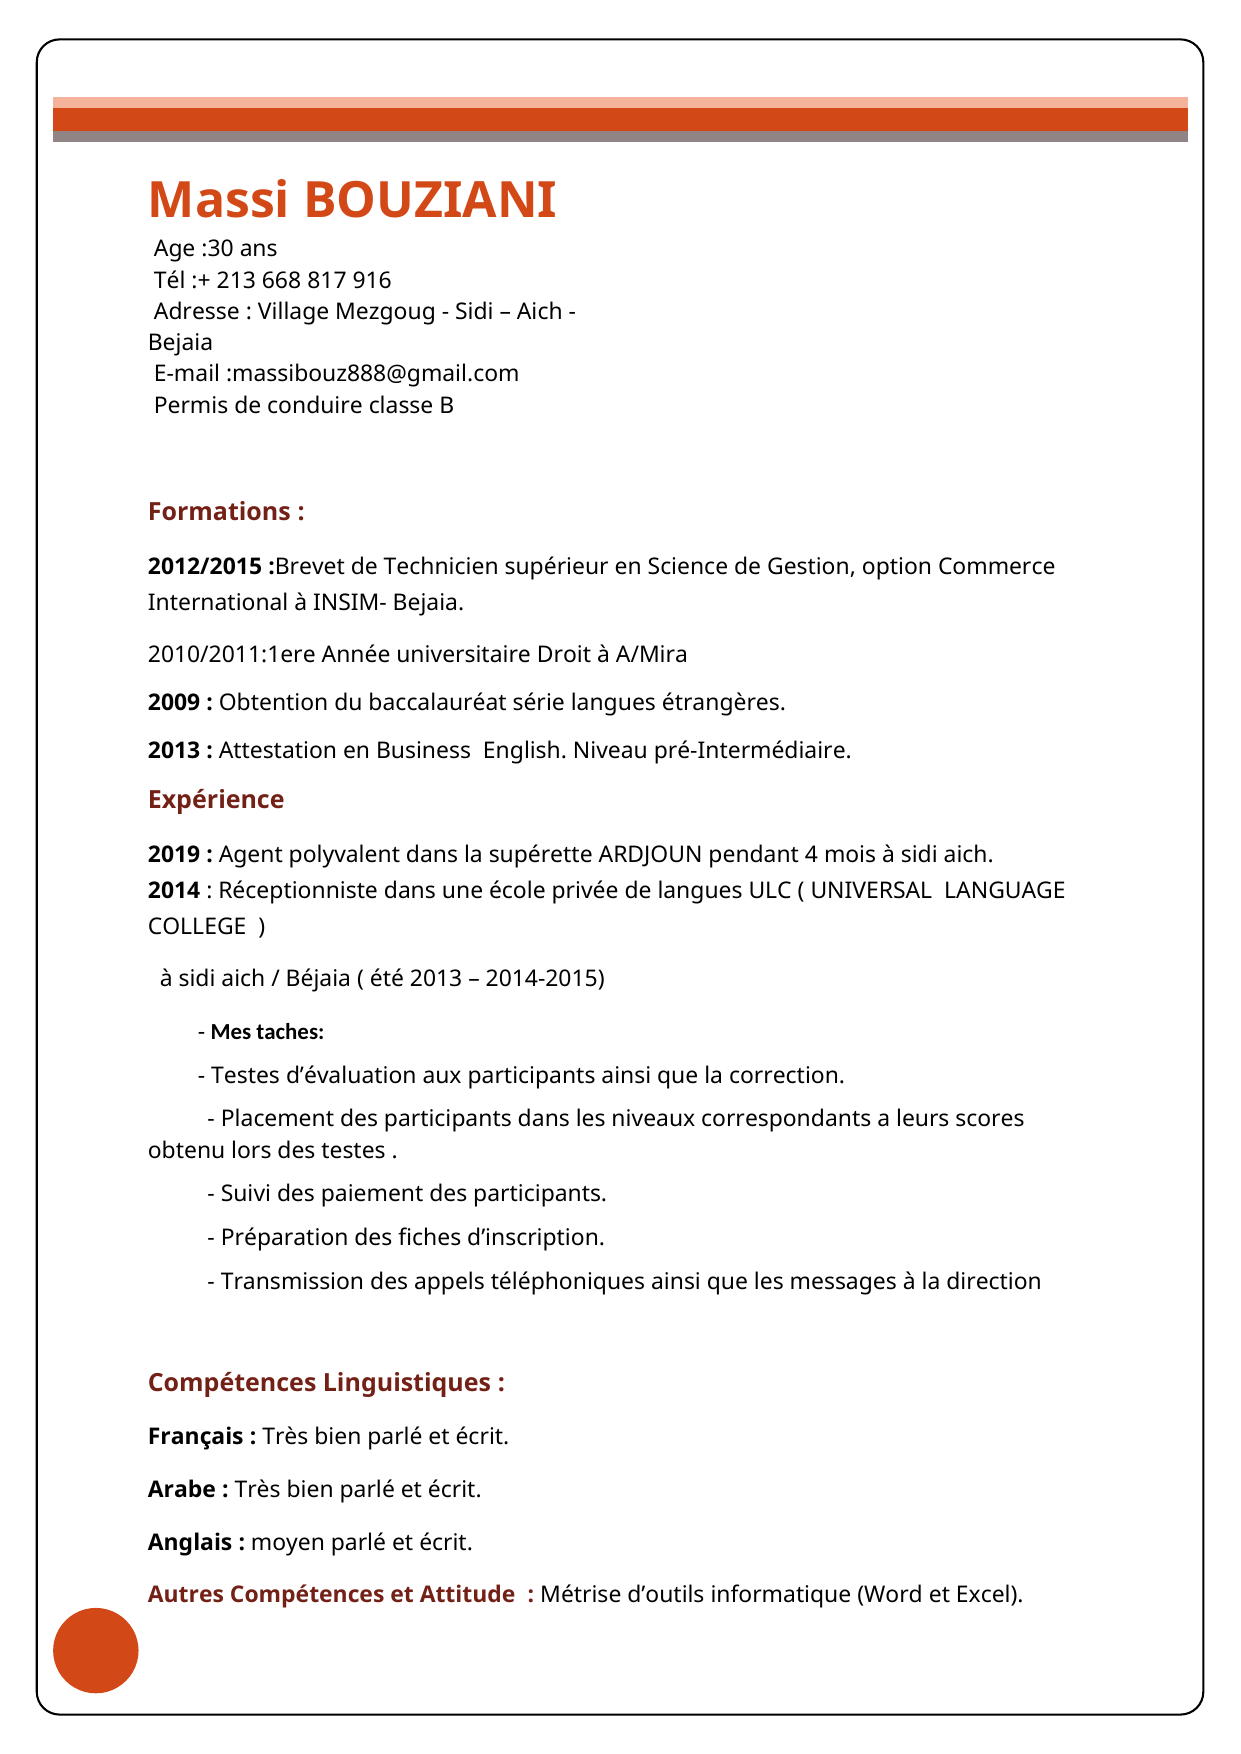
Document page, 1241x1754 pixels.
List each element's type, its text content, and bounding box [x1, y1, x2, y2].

text Autres Compétences et Attitude : Métrise d’outils informatique (Word et Excel). [148, 1578, 1092, 1609]
text à sidi aich / Béjaia ( été 2013 – 2014-2015) [148, 962, 1092, 993]
text Français : Très bien parlé et écrit. [148, 1420, 1092, 1452]
text 2013 : Attestation en Business English. Niveau pré-Intermédiaire. [148, 734, 1092, 765]
text Compétences Linguistiques : [148, 1364, 1092, 1398]
text Arabe : Très bien parlé et écrit. [148, 1473, 1092, 1504]
text 2012/2015 :Brevet de Technicien supérieur en Science de Gestion, option Commerce International à INSIM- Bejaia. [148, 550, 1092, 617]
text - Testes d’évaluation aux participants ainsi que la correction. [198, 1059, 1092, 1090]
text 2009 : Obtention du baccalauréat série langues étrangères. [148, 686, 1092, 717]
text - Transmission des appels téléphoniques ainsi que les messages à la direction [148, 1265, 1092, 1296]
text - Préparation des fiches d’inscription. [148, 1221, 1092, 1252]
text 2019 : Agent polyvalent dans la supérette ARDJOUN pendant 4 mois à sidi aich. 2014 : Réceptionniste dans une école privée de langues ULC ( UNIVERSAL LANGUAGE COLLEGE ) [148, 838, 1092, 941]
text - Mes taches: [198, 1015, 1092, 1046]
text - Suivi des paiement des participants. [148, 1177, 1092, 1209]
text Expérience [148, 782, 1092, 816]
text - Placement des participants dans les niveaux correspondants a leurs scores obtenu lors des testes . [148, 1102, 1092, 1165]
text 2010/2011:1ere Année universitaire Droit à A/Mira [148, 638, 1092, 669]
text Formations : [148, 494, 1092, 528]
text Anglais : moyen parlé et écrit. [148, 1526, 1092, 1557]
